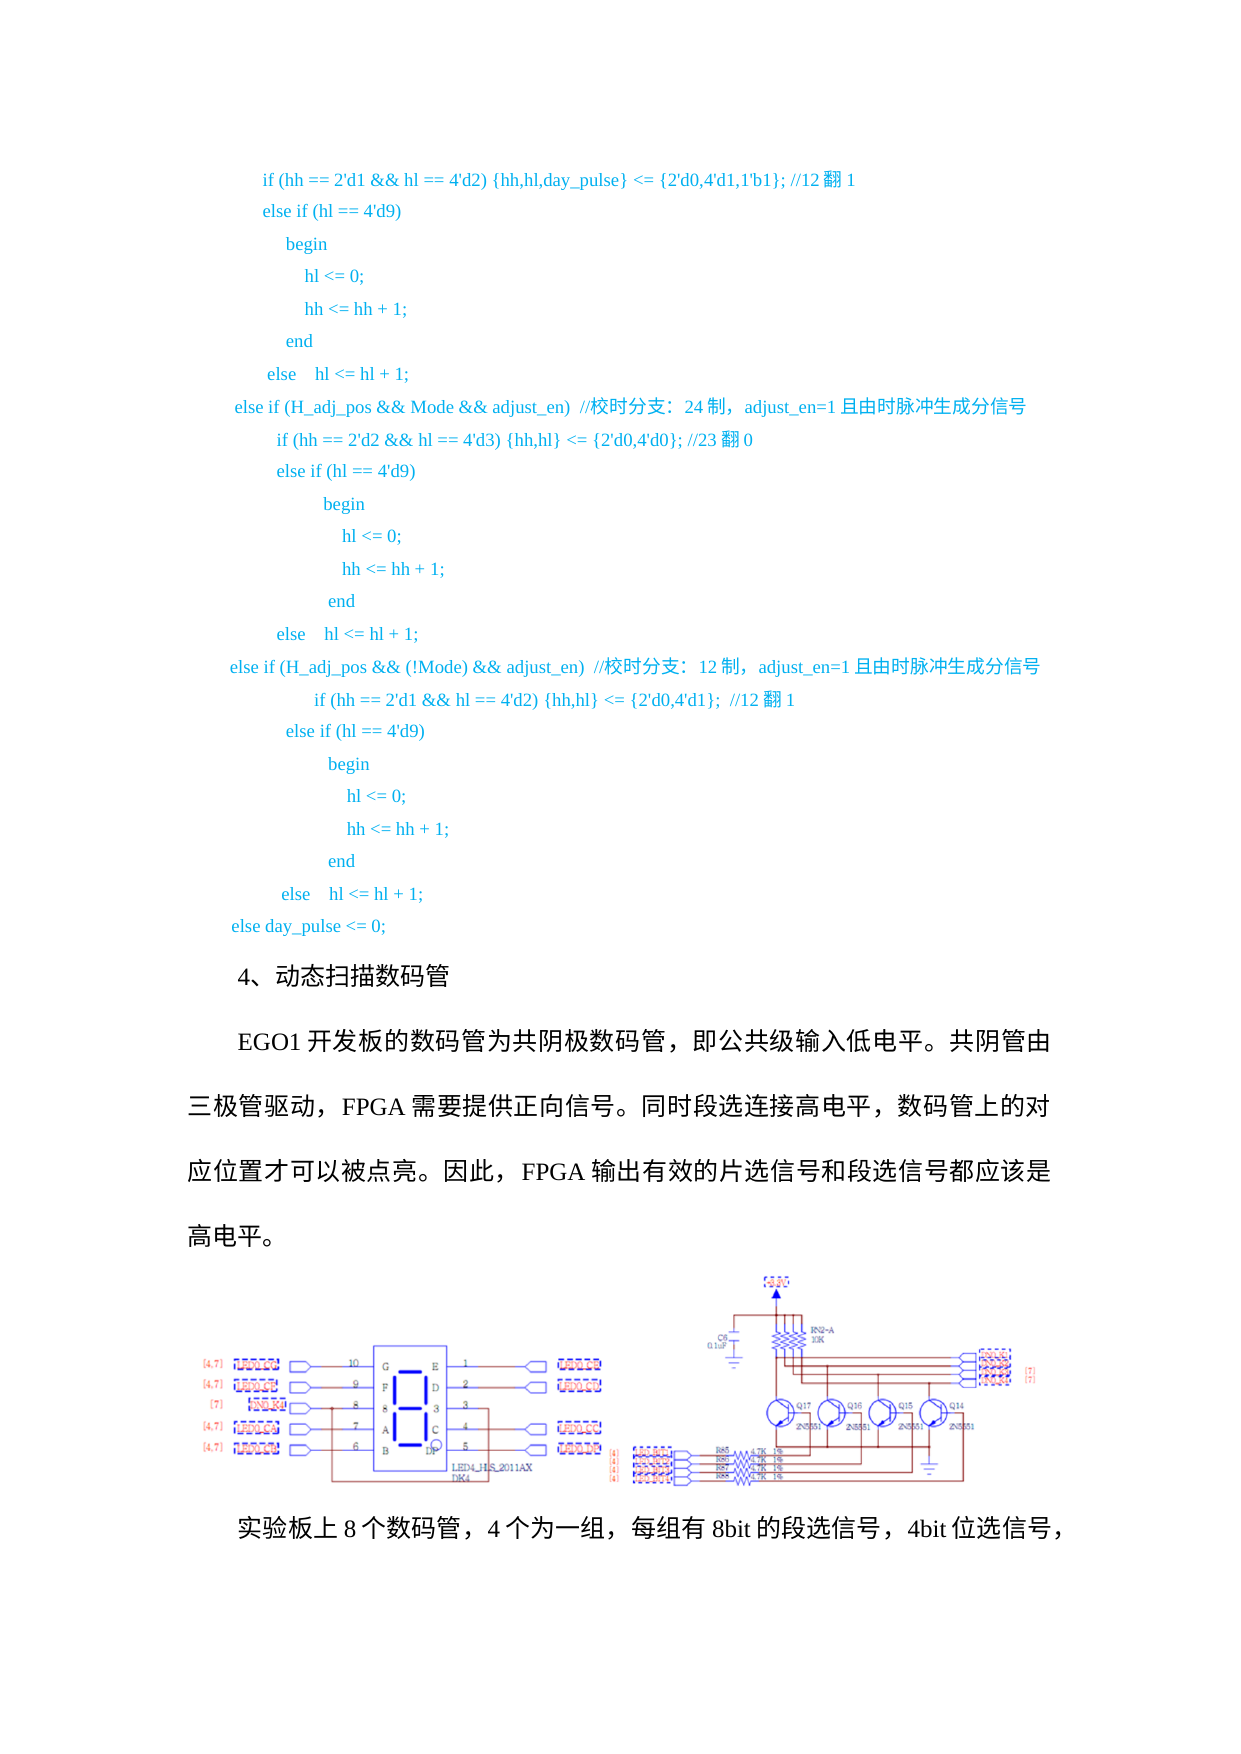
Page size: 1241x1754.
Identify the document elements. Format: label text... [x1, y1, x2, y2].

picture [803, 174, 807, 184]
picture [692, 434, 697, 446]
picture [432, 563, 436, 573]
picture [554, 404, 560, 413]
picture [347, 789, 352, 802]
picture [402, 724, 407, 735]
text end [187, 324, 1053, 357]
picture [354, 302, 359, 315]
picture [599, 661, 604, 673]
picture [324, 271, 333, 280]
picture [336, 404, 352, 415]
picture [346, 921, 355, 930]
picture [790, 174, 795, 186]
picture [874, 663, 880, 671]
picture [729, 694, 734, 706]
picture [795, 174, 800, 186]
text EGO1开发板的数码管为共阴极数码管，即公共级输入低电平。共阴管由三极管驱动，FPGA需要提供正向信号。同时段选连接高电平，数码管上的对应位置才可以被点亮。因此，FPGA输出有效的片选信号和段选信号都应该是高电平。 [187, 1007, 1053, 1267]
picture [329, 304, 338, 313]
picture [389, 629, 398, 638]
picture [366, 564, 375, 573]
picture [366, 791, 375, 800]
text else if (H_adj_pos && Mode && adjust_en) //校时分支：24制，adjust_en=1且由时脉冲生成分信号 [187, 389, 1053, 422]
picture [634, 175, 643, 184]
text hh <= hh + 1; [187, 292, 1053, 324]
picture [362, 531, 371, 540]
picture [396, 822, 401, 835]
picture [347, 822, 352, 835]
text hl <= 0; [187, 259, 1053, 292]
text hh <= hh + 1; [187, 552, 1053, 584]
text else if (hl == 4'd9) [187, 714, 1053, 747]
picture [401, 562, 406, 575]
text begin [187, 747, 1053, 779]
text end [187, 844, 1053, 877]
text else day_pulse <= 0; [187, 909, 1053, 942]
text else if (hl == 4'd9) [187, 454, 1053, 487]
picture [860, 403, 866, 411]
text if (hh == 2'd1 && hl == 4'd2) {hh,hl} <= {2'd0,4'd1}; //12翻1 [187, 682, 1053, 714]
text else if (H_adj_pos && (!Mode) && adjust_en) //校时分支：12制，adjust_en=1且由时脉冲生成分信号 [187, 649, 1053, 682]
text else if (hl == 4'd9) [187, 194, 1053, 227]
picture [820, 664, 826, 673]
picture [604, 695, 613, 704]
text hh <= hh + 1; [187, 812, 1053, 844]
picture [285, 173, 290, 186]
picture [585, 401, 590, 413]
picture [769, 660, 774, 671]
text end [187, 584, 1053, 617]
picture [349, 889, 358, 898]
picture [735, 694, 740, 706]
text begin [187, 227, 1053, 259]
picture [324, 400, 329, 411]
text hl <= 0; [187, 519, 1053, 552]
picture [517, 660, 522, 671]
picture [328, 757, 335, 770]
picture [348, 594, 353, 605]
text begin [187, 487, 1053, 519]
picture [728, 174, 732, 184]
picture [335, 369, 344, 378]
picture [371, 824, 380, 833]
picture [593, 661, 598, 673]
picture [616, 433, 621, 444]
picture [346, 693, 351, 706]
picture [478, 433, 483, 444]
picture [319, 204, 324, 217]
picture [344, 629, 353, 638]
text hl <= 0; [187, 779, 1053, 812]
picture [755, 400, 760, 411]
picture [199, 1267, 1042, 1489]
picture [456, 693, 461, 706]
picture [742, 694, 746, 704]
text else hl <= hl + 1; [187, 617, 1053, 649]
picture [348, 854, 353, 865]
picture [687, 434, 692, 446]
text if (hh == 2'd2 && hl == 4'd3) {hh,hl} <= {2'd0,4'd0}; //23翻0 [187, 422, 1053, 454]
picture [510, 173, 515, 186]
text else hl <= hl + 1; [187, 357, 1053, 389]
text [187, 1494, 1053, 1559]
picture [567, 435, 576, 444]
picture [568, 664, 574, 673]
text if (hh == 2'd1 && hl == 4'd2) {hh,hl,day_pulse} <= {2'd0,4'd1,1'b1}; //12翻1 [187, 162, 1053, 194]
picture [415, 564, 424, 573]
text 4、动态扫描数码管 [187, 942, 1053, 1007]
text else hl <= hl + 1; [187, 877, 1053, 909]
picture [579, 401, 584, 413]
picture [349, 173, 354, 184]
